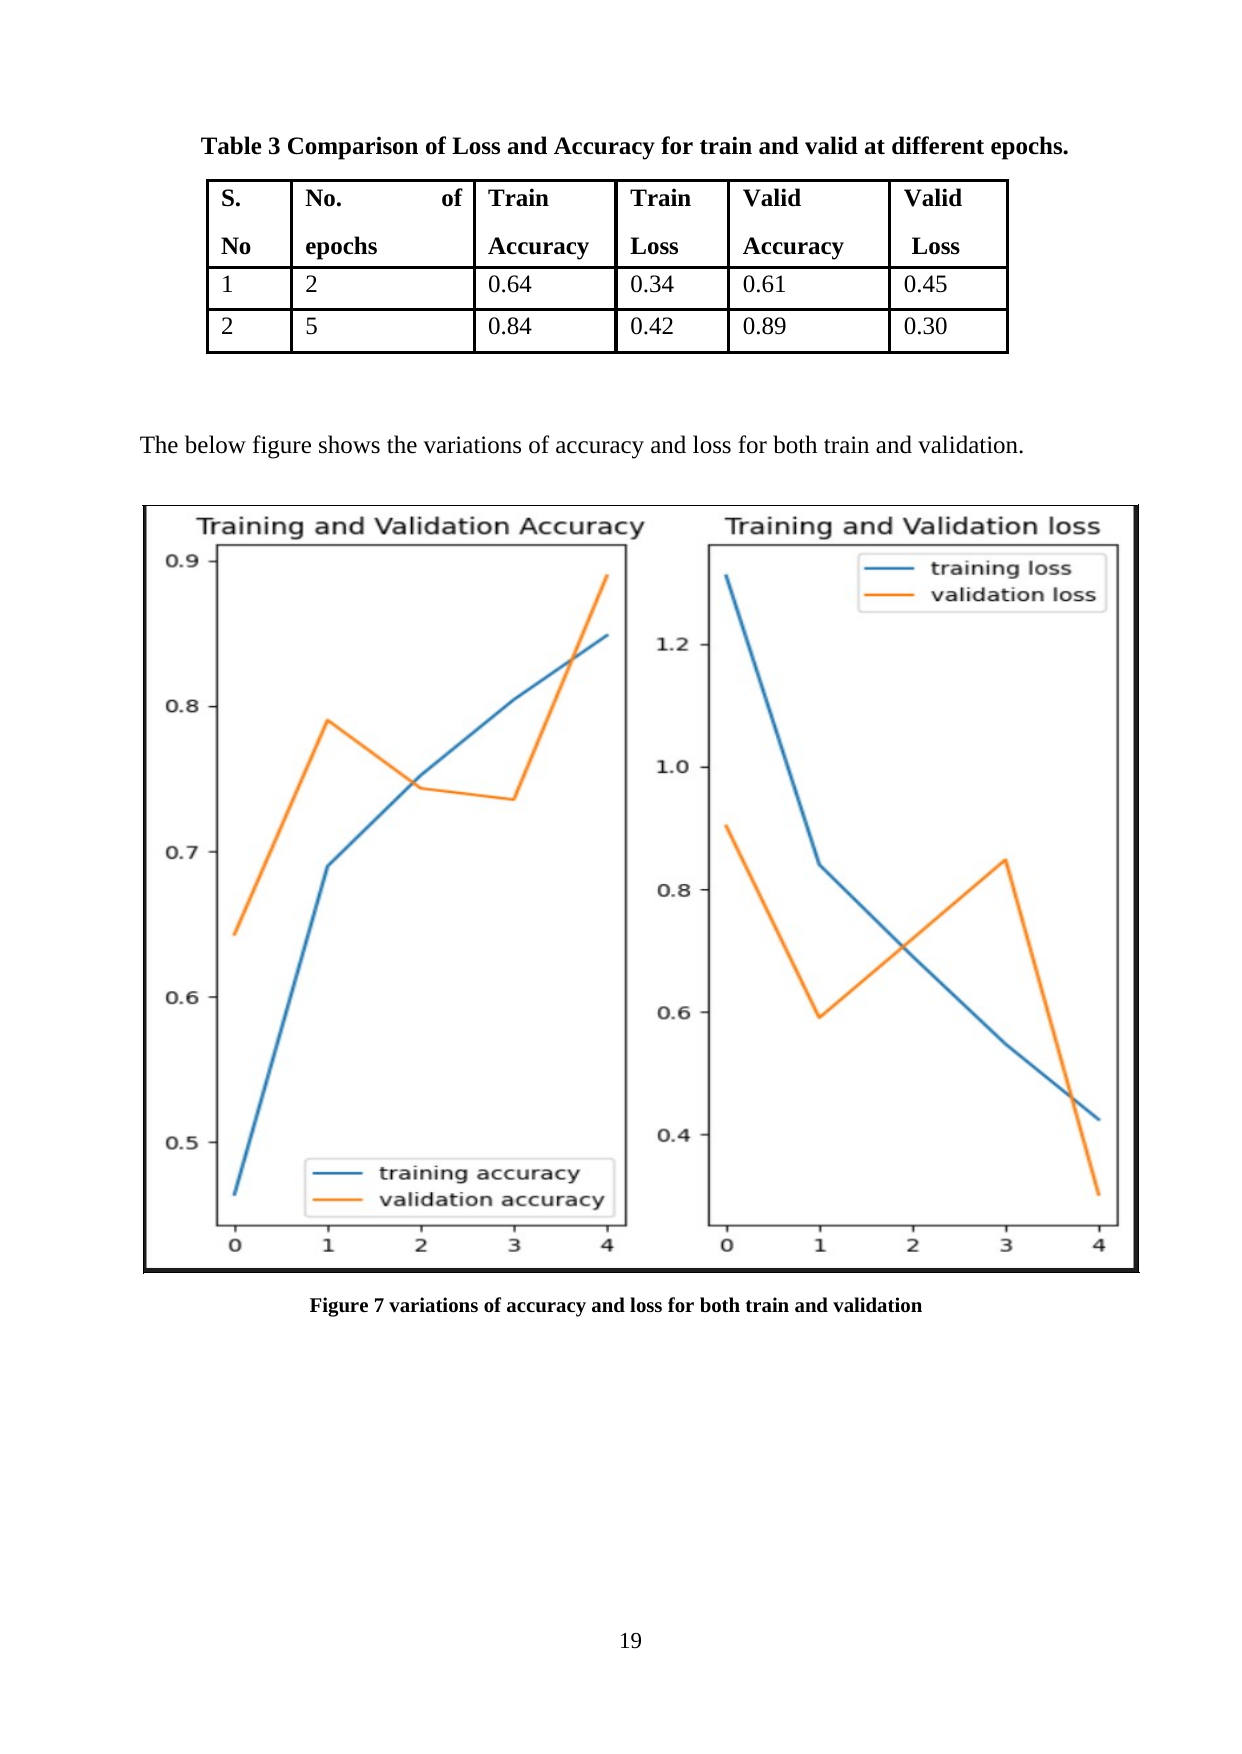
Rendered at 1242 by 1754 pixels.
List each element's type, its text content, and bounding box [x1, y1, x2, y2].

table_header Valid Loss [891, 182, 1006, 266]
subtitle Table 3 Comparison of Loss and Accuracy for train and valid at different epochs. [201, 131, 1119, 160]
table_cell 2 [209, 311, 290, 351]
table_cell 0.64 [476, 269, 614, 308]
text Figure 7 variations of accuracy and loss for both train and validation [190, 1293, 1042, 1317]
text The below figure shows the variations of accuracy and loss for both train and validation. [139, 431, 1119, 459]
picture [144, 506, 1138, 1272]
table_cell 0.61 [730, 269, 888, 308]
table_cell 0.45 [891, 269, 1006, 308]
table_cell 0.30 [891, 311, 1006, 351]
table_cell 5 [293, 311, 473, 351]
table_cell 0.84 [476, 311, 614, 351]
table_cell 0.89 [730, 311, 888, 351]
table_header Valid Accuracy [730, 182, 888, 266]
table_cell 0.42 [618, 311, 727, 351]
table_cell 2 [293, 269, 473, 308]
table_cell 0.34 [618, 269, 727, 308]
table_cell 1 [209, 269, 290, 308]
table_header No. of epochs [293, 182, 473, 266]
table_header Train Loss [618, 182, 727, 266]
table_header Train Accuracy [476, 182, 614, 266]
table_header S. No [209, 182, 290, 266]
